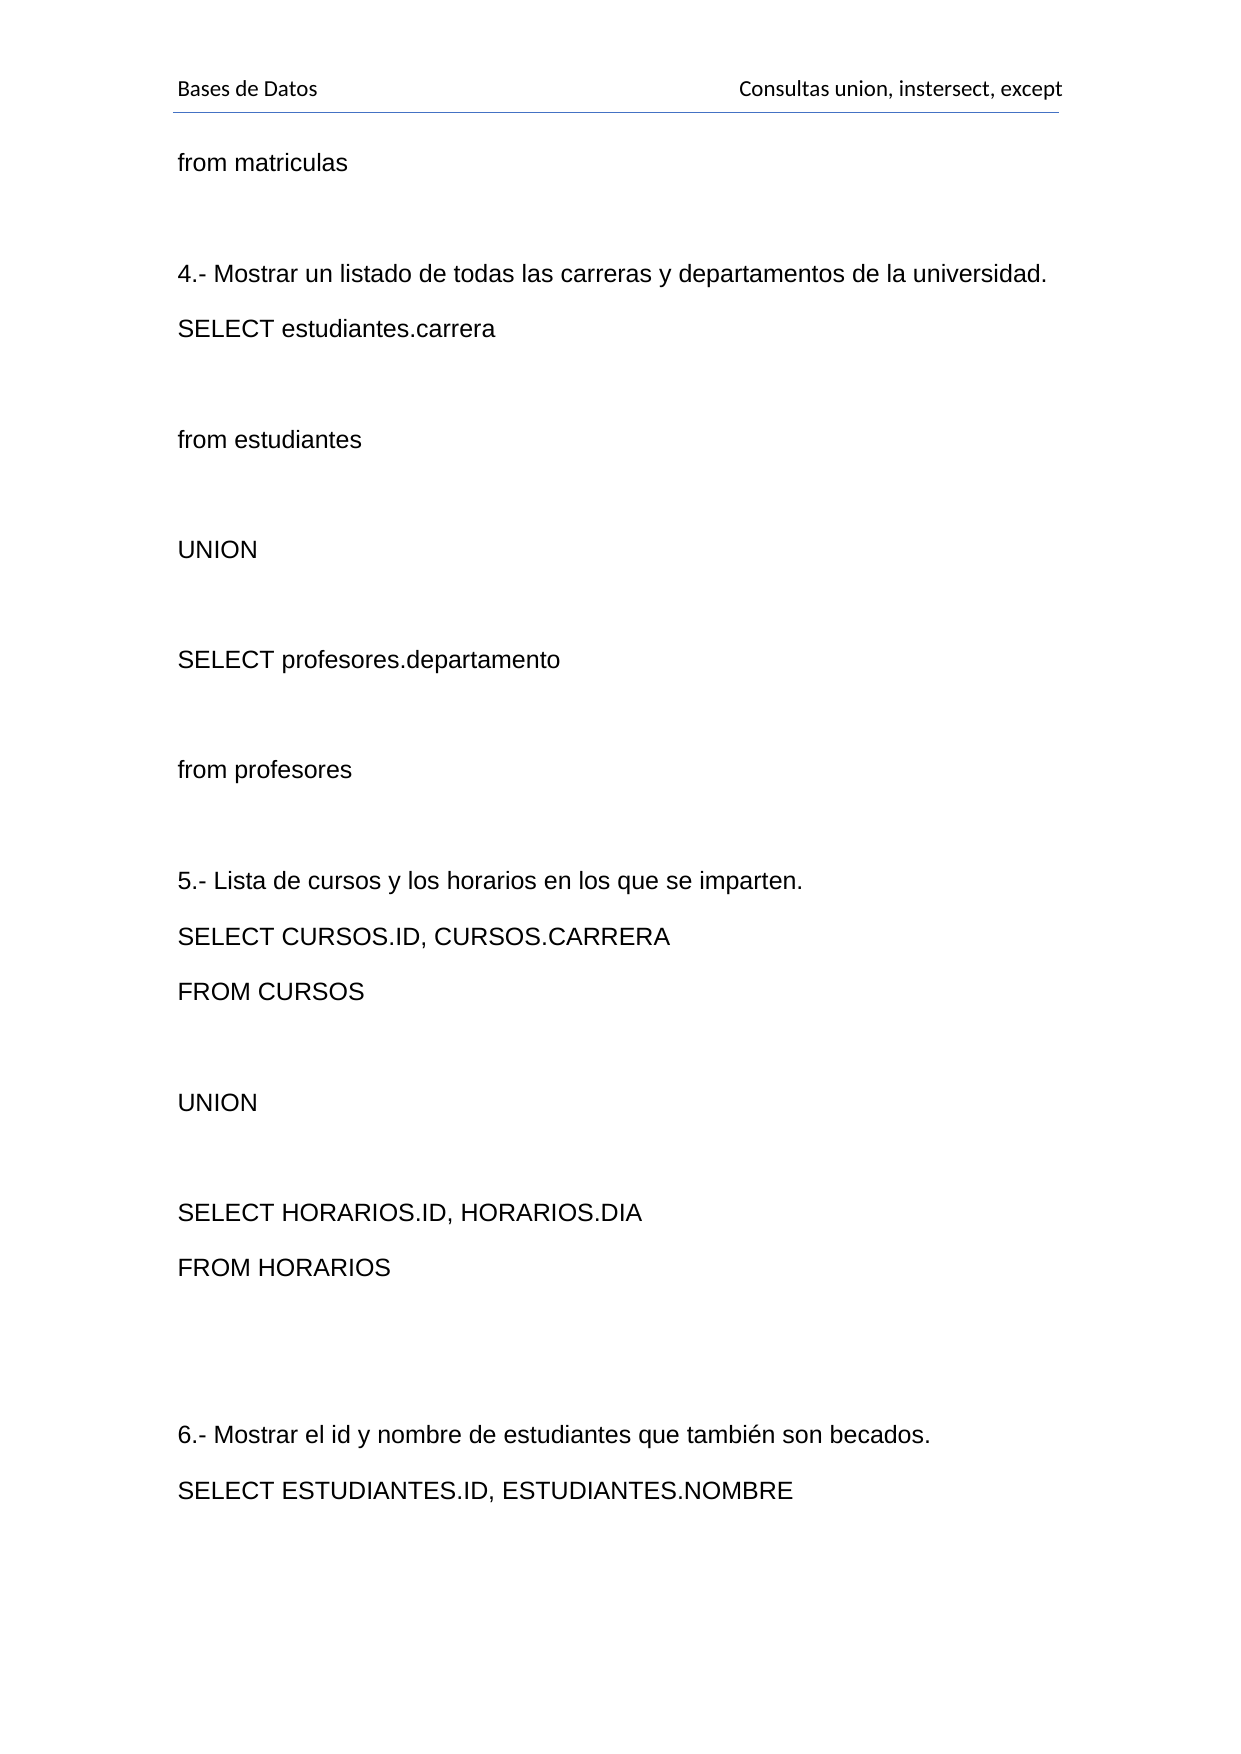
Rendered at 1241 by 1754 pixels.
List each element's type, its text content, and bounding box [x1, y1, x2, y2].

text UNION [177, 1087, 1063, 1116]
text from matriculas [177, 148, 1063, 176]
text FROM HORARIOS [177, 1253, 1063, 1282]
text FROM CURSOS [177, 977, 1063, 1006]
text from estudiantes [177, 424, 1063, 453]
text 4.- Mostrar un listado de todas las carreras y departamentos de la universidad. [177, 259, 1063, 288]
text 6.- Mostrar el id y nombre de estudiantes que también son becados. [177, 1420, 1063, 1449]
text SELECT ESTUDIANTES.ID, ESTUDIANTES.NOMBRE [177, 1476, 1063, 1504]
text SELECT CURSOS.ID, CURSOS.CARRERA [177, 922, 1063, 951]
text from profesores [177, 755, 1063, 784]
text 5.- Lista de cursos y los horarios en los que se imparten. [177, 866, 1063, 895]
text SELECT HORARIOS.ID, HORARIOS.DIA [177, 1198, 1063, 1226]
text SELECT profesores.departamento [177, 645, 1063, 673]
text SELECT estudiantes.carrera [177, 314, 1063, 343]
text UNION [177, 535, 1063, 563]
